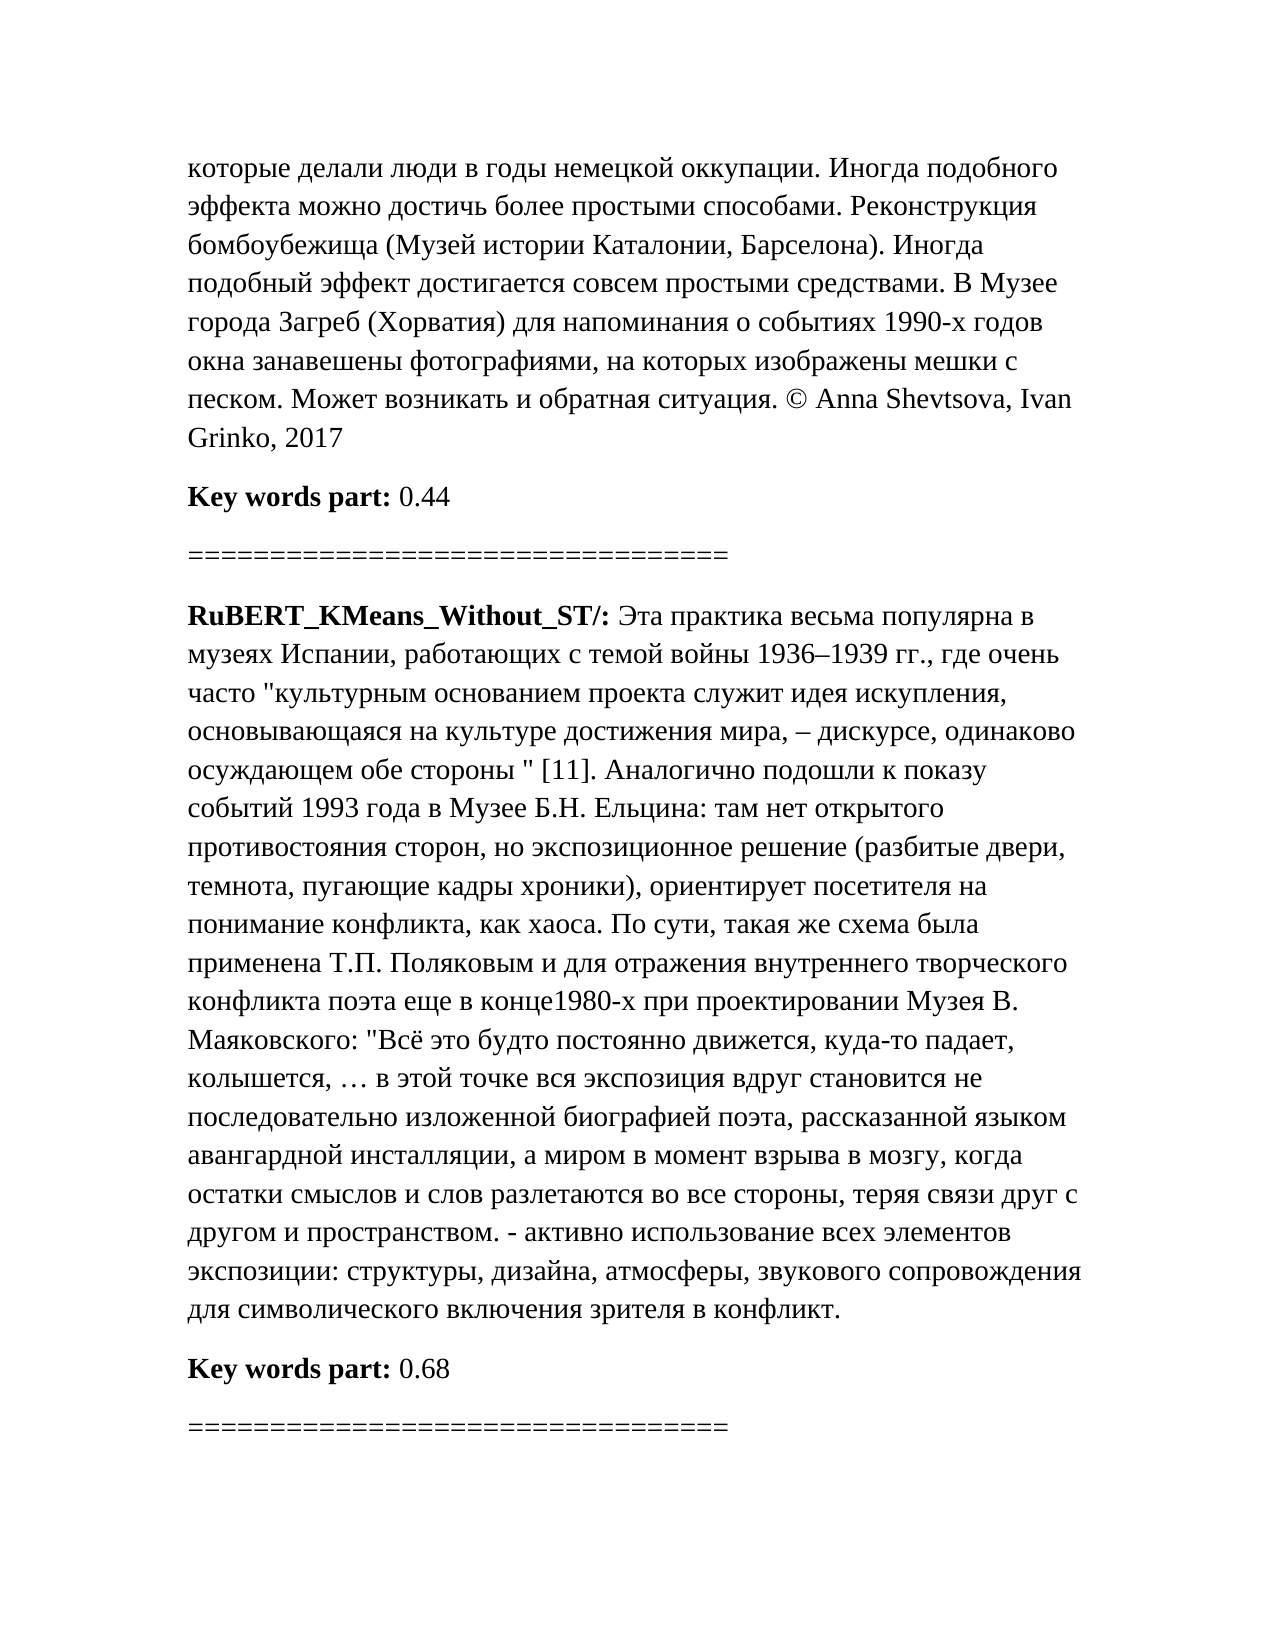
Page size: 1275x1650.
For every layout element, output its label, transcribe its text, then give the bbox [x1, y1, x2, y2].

text RuBERT_KMeans_Without_ST/: Эта практика весьма популярна в музеях Испании, работающих с темой войны 1936–1939 гг., где очень часто "культурным основанием проекта служит идея искупления, основывающаяся на культуре достижения мира, – дискурсе, одинаково осуждающем обе стороны " [11]. Аналогично подошли к показу событий 1993 года в Музее Б.Н. Ельцина: там нет открытого противостояния сторон, но экспозиционное решение (разбитые двери, темнота, пугающие кадры хроники), ориентирует посетителя на понимание конфликта, как хаоса. По сути, такая же схема была применена Т.П. Поляковым и для отражения внутреннего творческого конфликта поэта еще в конце1980-х при проектировании Музея В. Маяковского: "Всё это будто постоянно движется, куда-то падает, колышется, … в этой точке вся экспозиция вдруг становится не последовательно изложенной биографией поэта, рассказанной языком авангардной инсталляции, а миром в момент взрыва в мозгу, когда остатки смыслов и слов разлетаются во все стороны, теряя связи друг с другом и пространством. - активно использование всех элементов экспозиции: структуры, дизайна, атмосферы, звукового сопровождения для символического включения зрителя в конфликт. [187, 598, 1087, 1325]
text Key words part: 0.44 [187, 479, 1087, 513]
text ================================= [187, 1410, 1087, 1444]
text Key words part: 0.68 [187, 1351, 1087, 1384]
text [187, 150, 1087, 453]
text ================================= [187, 538, 1087, 572]
